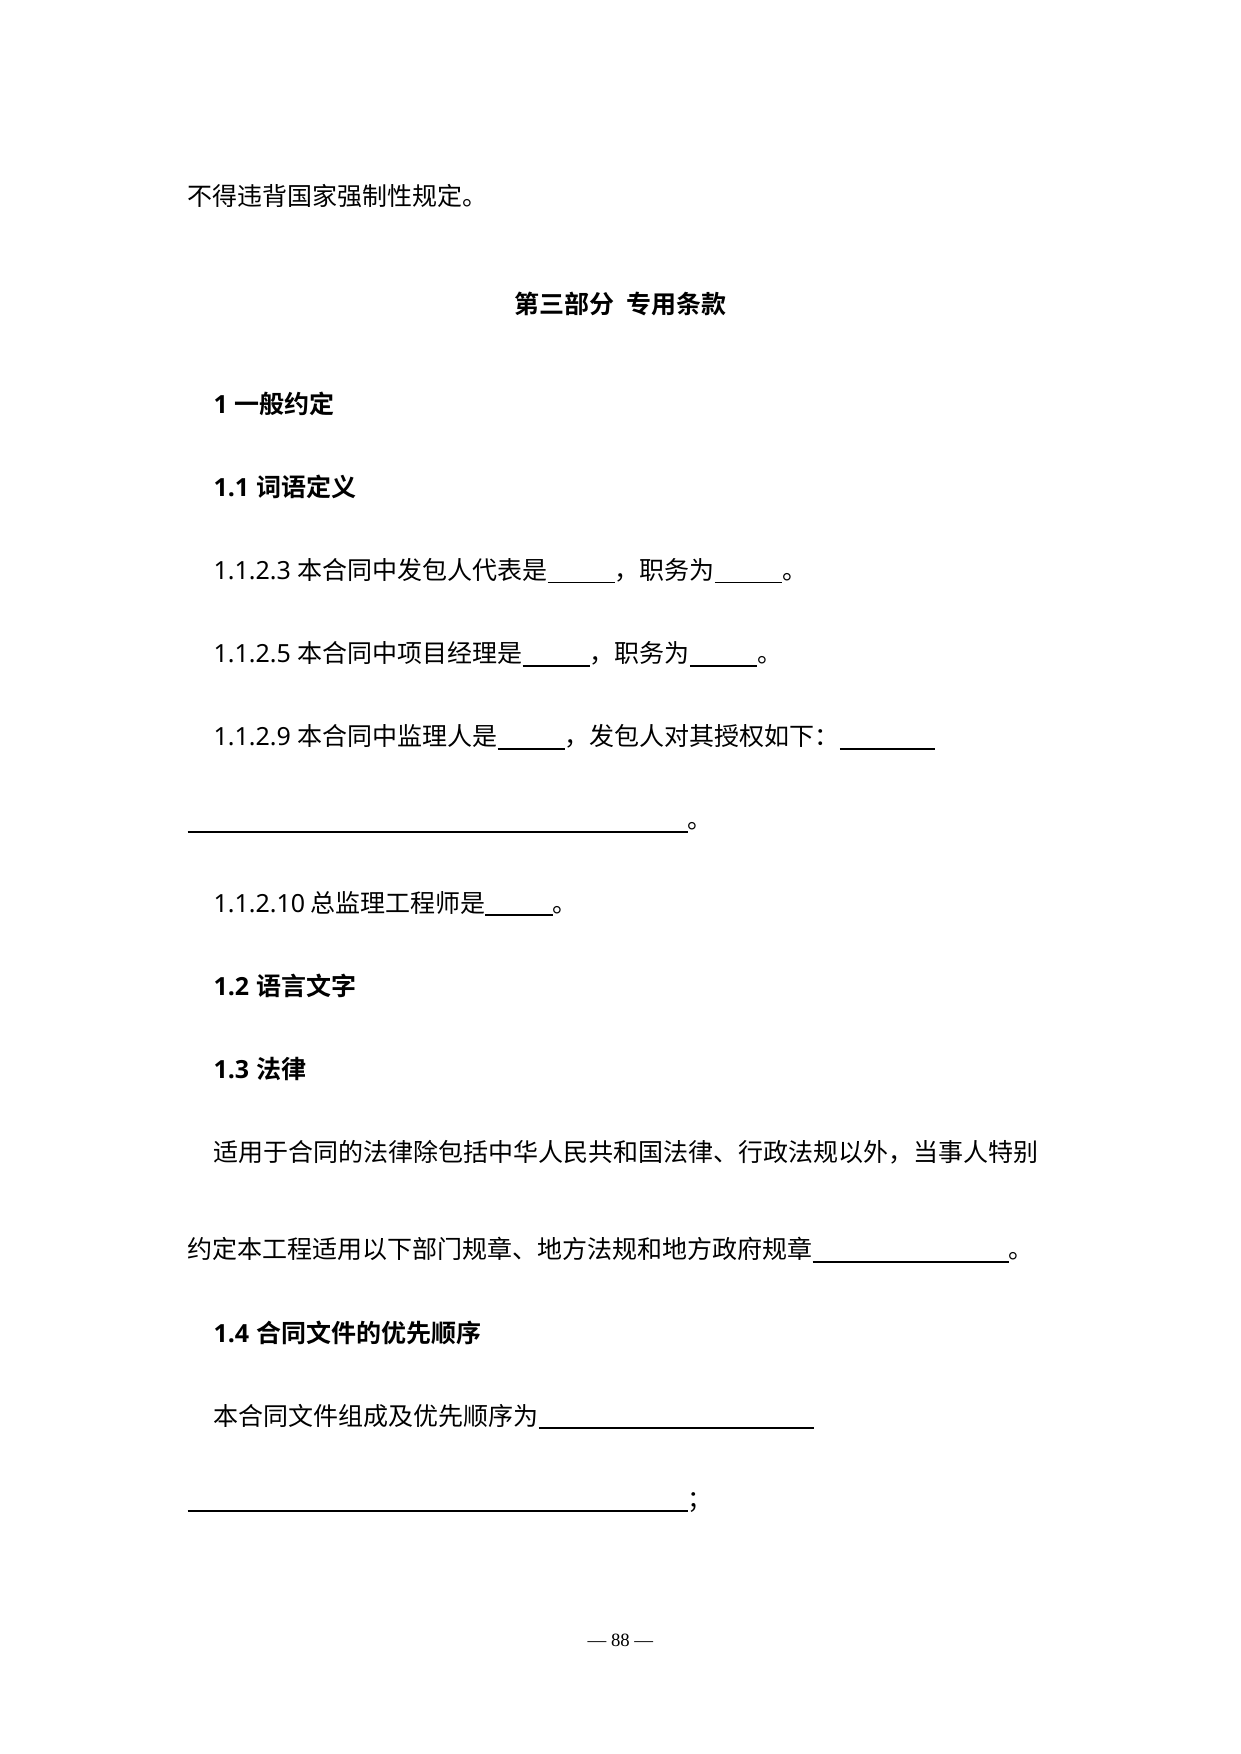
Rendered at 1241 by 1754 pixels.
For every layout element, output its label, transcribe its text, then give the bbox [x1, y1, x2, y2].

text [187, 162, 1053, 227]
text 1.1.2.3 本合同中发包人代表是 ，职务为 。 [187, 536, 1053, 601]
text 。 [187, 786, 1053, 851]
text 1 一般约定 [187, 370, 1053, 435]
text 1.4 合同文件的优先顺序 [187, 1299, 1053, 1364]
text 1.2 语言文字 [187, 952, 1053, 1017]
text 第三部分 专用条款 [187, 270, 1053, 335]
text 1.3 法律 [187, 1035, 1053, 1100]
text 1.1.2.5 本合同中项目经理是 ，职务为 。 [187, 619, 1053, 684]
text 1.1 词语定义 [187, 453, 1053, 518]
text 本合同文件组成及优先顺序为 [187, 1382, 1053, 1447]
text 1.1.2.9 本合同中监理人是 ，发包人对其授权如下： [187, 702, 1053, 767]
text 适用于合同的法律除包括中华人民共和国法律、行政法规以外，当事人特别约定本工程适用以下部门规章、地方法规和地方政府规章 。 [187, 1118, 1053, 1281]
text 1.1.2.10总监理工程师是 。 [187, 869, 1053, 934]
text ； [187, 1465, 1053, 1530]
